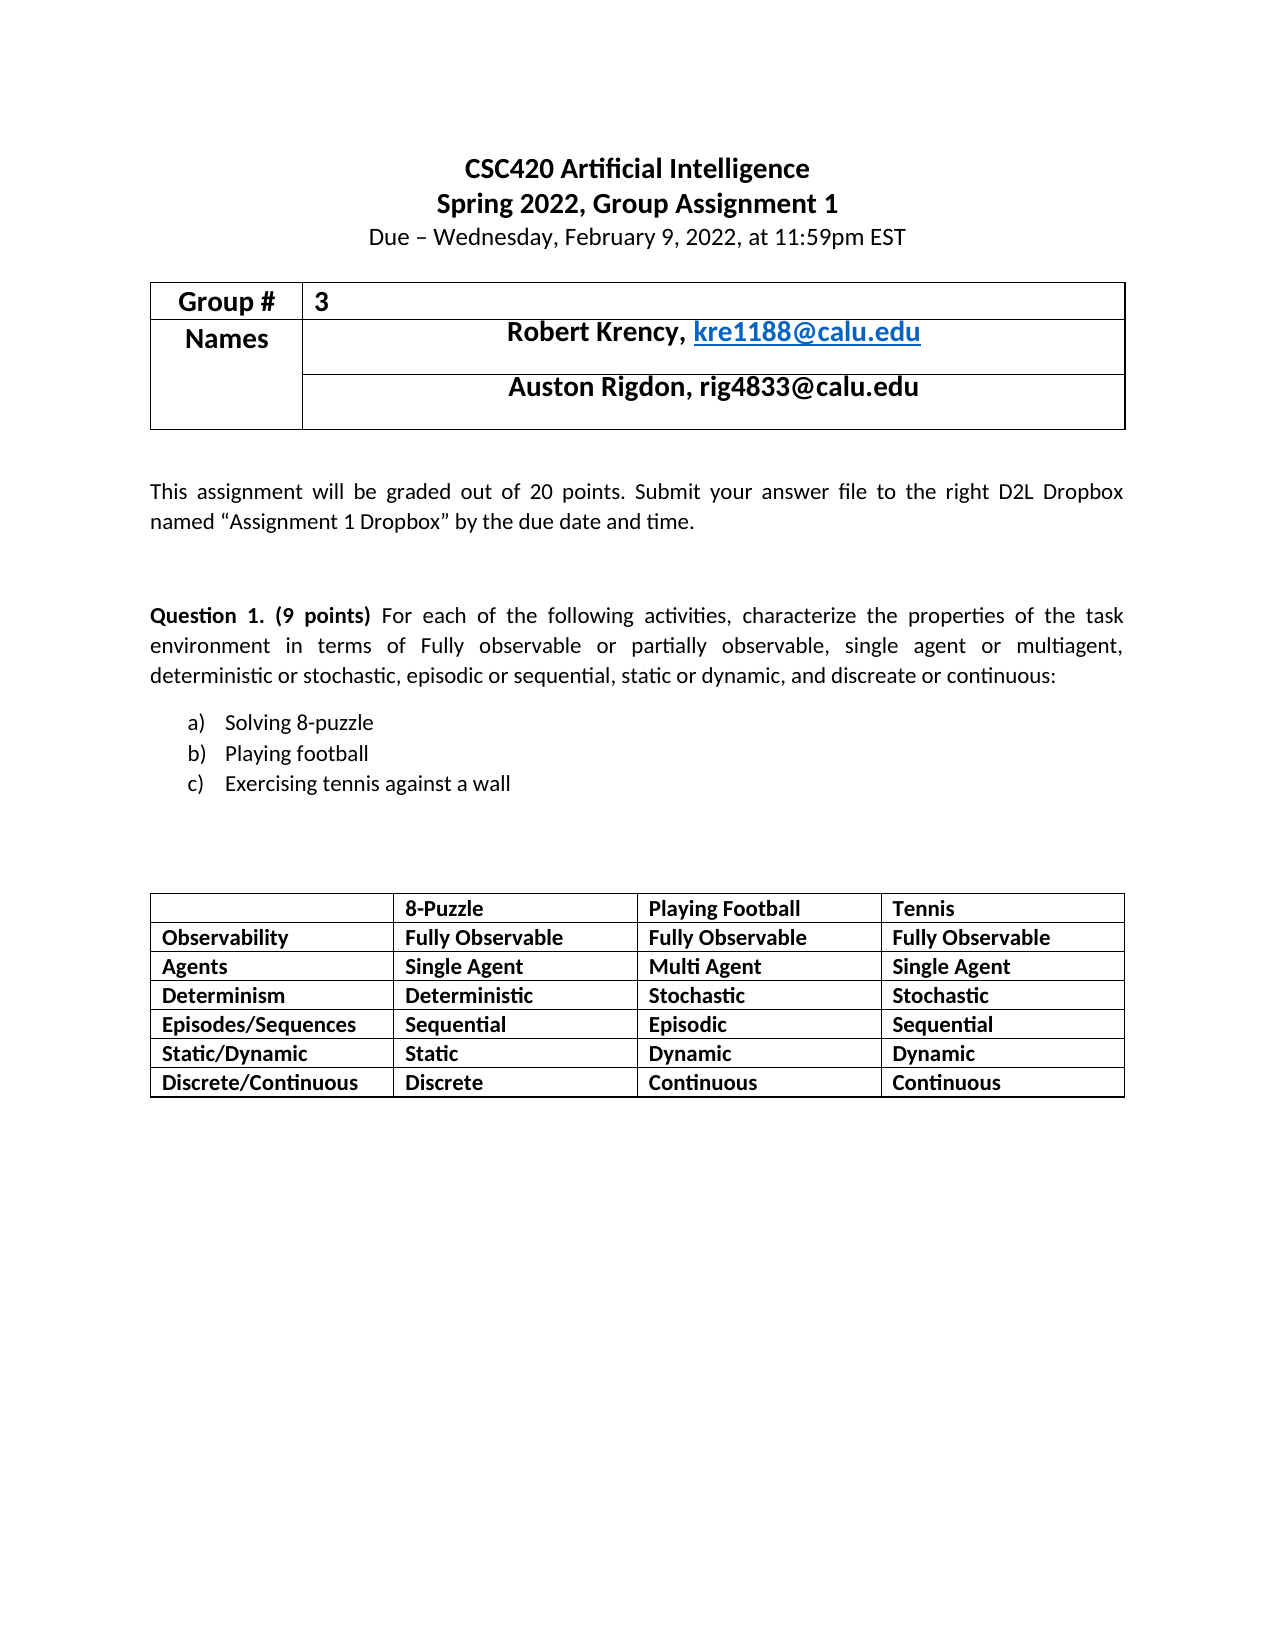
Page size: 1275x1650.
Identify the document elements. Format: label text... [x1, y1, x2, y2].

text This assignment will be graded out of 20 points. Submit your answer file to the right D2L Dropbox named “Assignment 1 Dropbox” by the due date and time. [150, 477, 1125, 536]
table_cell Multi Agent [638, 952, 881, 980]
list Playing football [187, 739, 1125, 767]
table_cell Discrete [394, 1068, 637, 1096]
table_cell Auston Rigdon, rig4833@calu.edu [303, 375, 1124, 429]
table_header Tennis [882, 894, 1124, 922]
table_cell Single Agent [882, 952, 1124, 980]
text CSC420 Artificial Intelligence [150, 150, 1125, 186]
table_cell Continuous [882, 1068, 1124, 1096]
table_cell Fully Observable [638, 923, 881, 951]
list Solving 8-puzzle [187, 708, 1125, 737]
table_cell Static [394, 1039, 637, 1067]
table_cell Names [151, 320, 302, 429]
table_header Group # [151, 283, 302, 319]
table_cell Static/Dynamic [151, 1039, 393, 1067]
text Spring 2022, Group Assignment 1 [150, 186, 1125, 221]
table_cell Fully Observable [882, 923, 1124, 951]
table_header Playing Football [638, 894, 881, 922]
table_cell Determinism [151, 981, 393, 1009]
table_cell Observability [151, 923, 393, 951]
table_cell Stochastic [882, 981, 1124, 1009]
table_cell Agents [151, 952, 393, 980]
table_header [151, 894, 393, 922]
list Exercising tennis against a wall [187, 769, 1125, 797]
table_header 8-Puzzle [394, 894, 637, 922]
table_cell Single Agent [394, 952, 637, 980]
table_cell Sequential [882, 1010, 1124, 1038]
table_cell Dynamic [882, 1039, 1124, 1067]
table_header 3 [303, 283, 1124, 319]
table_cell Episodic [638, 1010, 881, 1038]
table_cell Dynamic [638, 1039, 881, 1067]
table_cell Continuous [638, 1068, 881, 1096]
text Question 1. (9 points) For each of the following activities, characterize the properties of the task environment in terms of Fully observable or partially observable, single agent or multiagent, deterministic or stochastic, episodic or sequential, static or dynamic, and discreate or continuous: [150, 601, 1125, 690]
table_cell Deterministic [394, 981, 637, 1009]
table_cell Stochastic [638, 981, 881, 1009]
table_cell Sequential [394, 1010, 637, 1038]
text Due – Wednesday, February 9, 2022, at 11:59pm EST [150, 221, 1125, 252]
table_cell Fully Observable [394, 923, 637, 951]
table_cell Robert Krency, kre1188@calu.edu [303, 320, 1124, 374]
table_cell Discrete/Continuous [151, 1068, 393, 1096]
table_cell Episodes/Sequences [151, 1010, 393, 1038]
